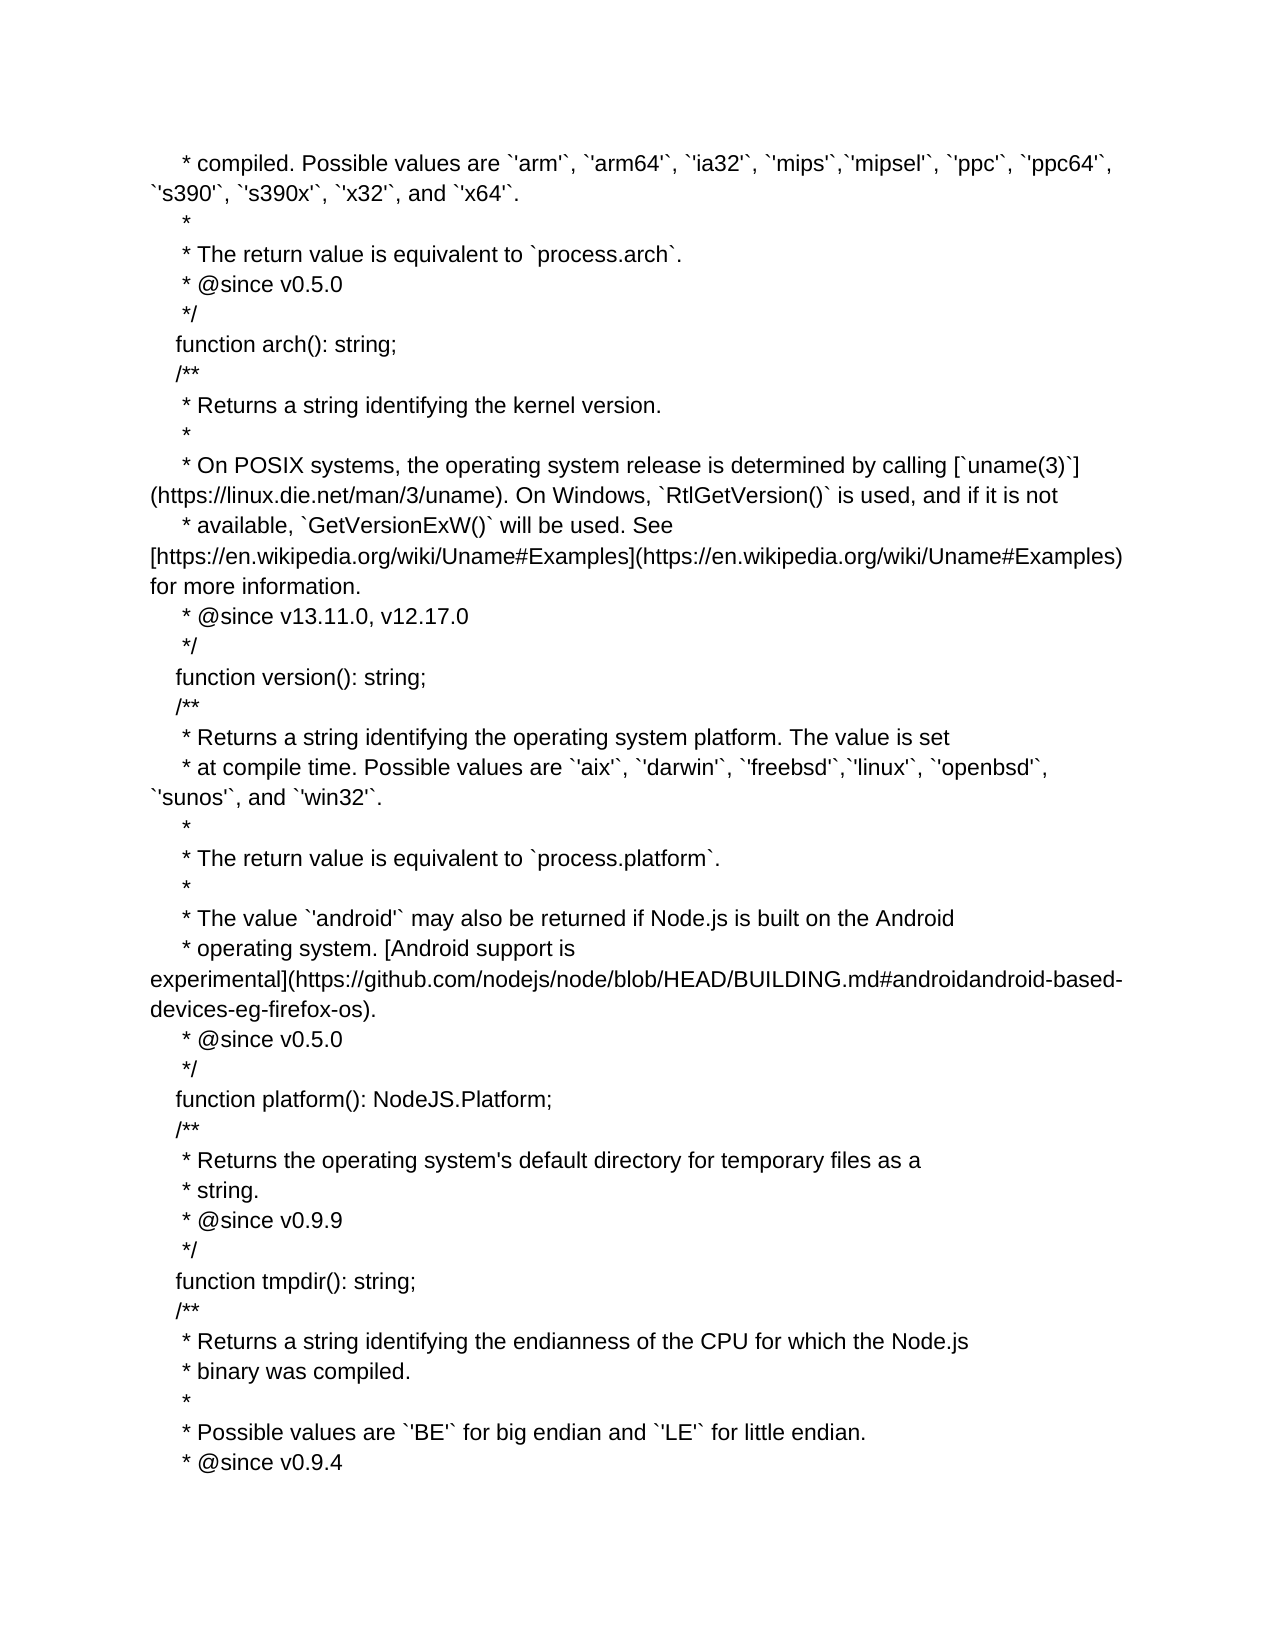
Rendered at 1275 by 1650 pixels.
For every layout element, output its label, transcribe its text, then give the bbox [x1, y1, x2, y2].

text */ [150, 633, 1125, 660]
text * On POSIX systems, the operating system release is determined by calling [`uname(3)`](https://linux.die.net/man/3/uname). On Windows, `RtlGetVersion()` is used, and if it is not [150, 452, 1125, 509]
text * @since v0.5.0 [150, 1026, 1125, 1052]
text * @since v13.11.0, v12.17.0 [150, 603, 1125, 629]
text */ [150, 1237, 1125, 1264]
text * [150, 875, 1125, 901]
text * operating system. [Android support is experimental](https://github.com/nodejs/node/blob/HEAD/BUILDING.md#androidandroid-based-devices-eg-firefox-os). [150, 935, 1125, 1022]
text /** [150, 694, 1125, 720]
text /** [150, 1117, 1125, 1143]
text * available, `GetVersionExW()` will be used. See [https://en.wikipedia.org/wiki/Uname#Examples](https://en.wikipedia.org/wiki/Uname#Examples) for more information. [150, 512, 1125, 599]
text * The value `'android'` may also be returned if Node.js is built on the Android [150, 905, 1125, 932]
text * @since v0.9.9 [150, 1207, 1125, 1234]
text * The return value is equivalent to `process.platform`. [150, 845, 1125, 871]
text * [150, 1388, 1125, 1415]
text function tmpdir(): string; [150, 1268, 1125, 1294]
text * compiled. Possible values are `'arm'`, `'arm64'`, `'ia32'`, `'mips'`,`'mipsel'`, `'ppc'`, `'ppc64'`, `'s390'`, `'s390x'`, `'x32'`, and `'x64'`. [150, 150, 1125, 207]
text function arch(): string; [150, 331, 1125, 358]
text * at compile time. Possible values are `'aix'`, `'darwin'`, `'freebsd'`,`'linux'`, `'openbsd'`, `'sunos'`, and `'win32'`. [150, 754, 1125, 811]
text */ [150, 1056, 1125, 1083]
text * binary was compiled. [150, 1358, 1125, 1385]
text * Possible values are `'BE'` for big endian and `'LE'` for little endian. [150, 1419, 1125, 1445]
text * [150, 210, 1125, 237]
text */ [150, 301, 1125, 327]
text * Returns a string identifying the operating system platform. The value is set [150, 724, 1125, 750]
text * Returns the operating system's default directory for temporary files as a [150, 1147, 1125, 1173]
text * [150, 814, 1125, 841]
text * [150, 422, 1125, 448]
text * @since v0.5.0 [150, 271, 1125, 297]
text /** [150, 361, 1125, 388]
text * @since v0.9.4 [150, 1449, 1125, 1475]
text /** [150, 1298, 1125, 1324]
text function platform(): NodeJS.Platform; [150, 1086, 1125, 1113]
text * The return value is equivalent to `process.arch`. [150, 241, 1125, 267]
text * string. [150, 1177, 1125, 1203]
text function version(): string; [150, 663, 1125, 690]
text * Returns a string identifying the kernel version. [150, 392, 1125, 418]
text * Returns a string identifying the endianness of the CPU for which the Node.js [150, 1328, 1125, 1354]
